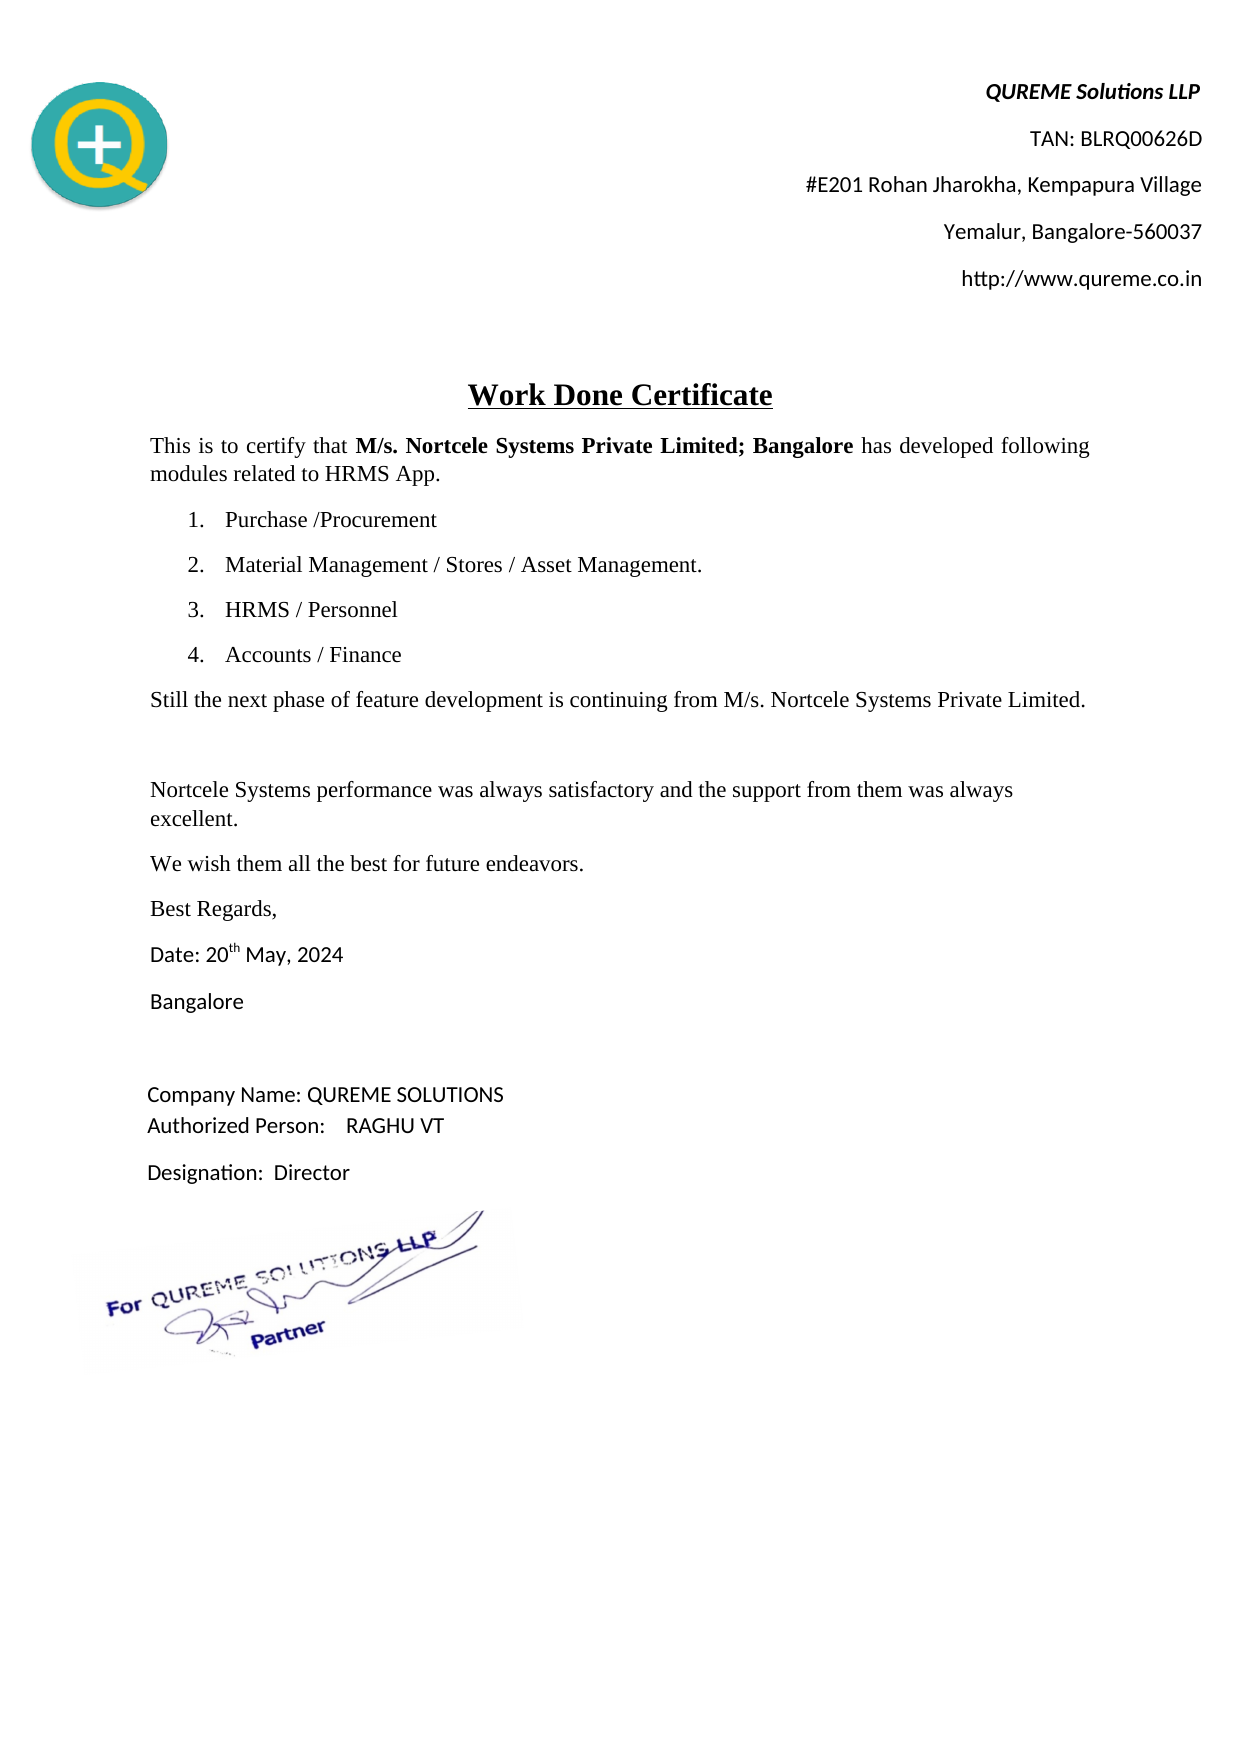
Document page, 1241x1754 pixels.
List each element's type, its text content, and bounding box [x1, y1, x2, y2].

picture [72, 1208, 523, 1374]
picture [25, 76, 173, 212]
text This is to certify that M/s. Nortcele Systems Private Limited; Bangalore has developed following modules related to HRMS App. [150, 432, 1090, 487]
text Bangalore [150, 987, 1090, 1015]
list HRMS / Personnel [187, 596, 1090, 622]
text Company Name: QUREME SOLUTIONS Authorized Person: RAGHU VT [147, 1081, 1090, 1139]
text Nortcele Systems performance was always satisfactory and the support from them was always excellent. [150, 776, 1090, 831]
text Date: 20th May, 2024 [150, 940, 1090, 968]
text We wish them all the best for future endeavors. [150, 850, 1090, 876]
text Designation: Director [147, 1158, 1090, 1186]
text Best Regards, [150, 895, 1090, 921]
list Material Management / Stores / Asset Management. [187, 551, 1090, 577]
list Purchase /Procurement [187, 506, 1090, 532]
text Work Done Certificate [150, 377, 1090, 413]
list Accounts / Finance [187, 641, 1090, 667]
text Still the next phase of feature development is continuing from M/s. Nortcele Systems Private Limited. [150, 686, 1090, 712]
